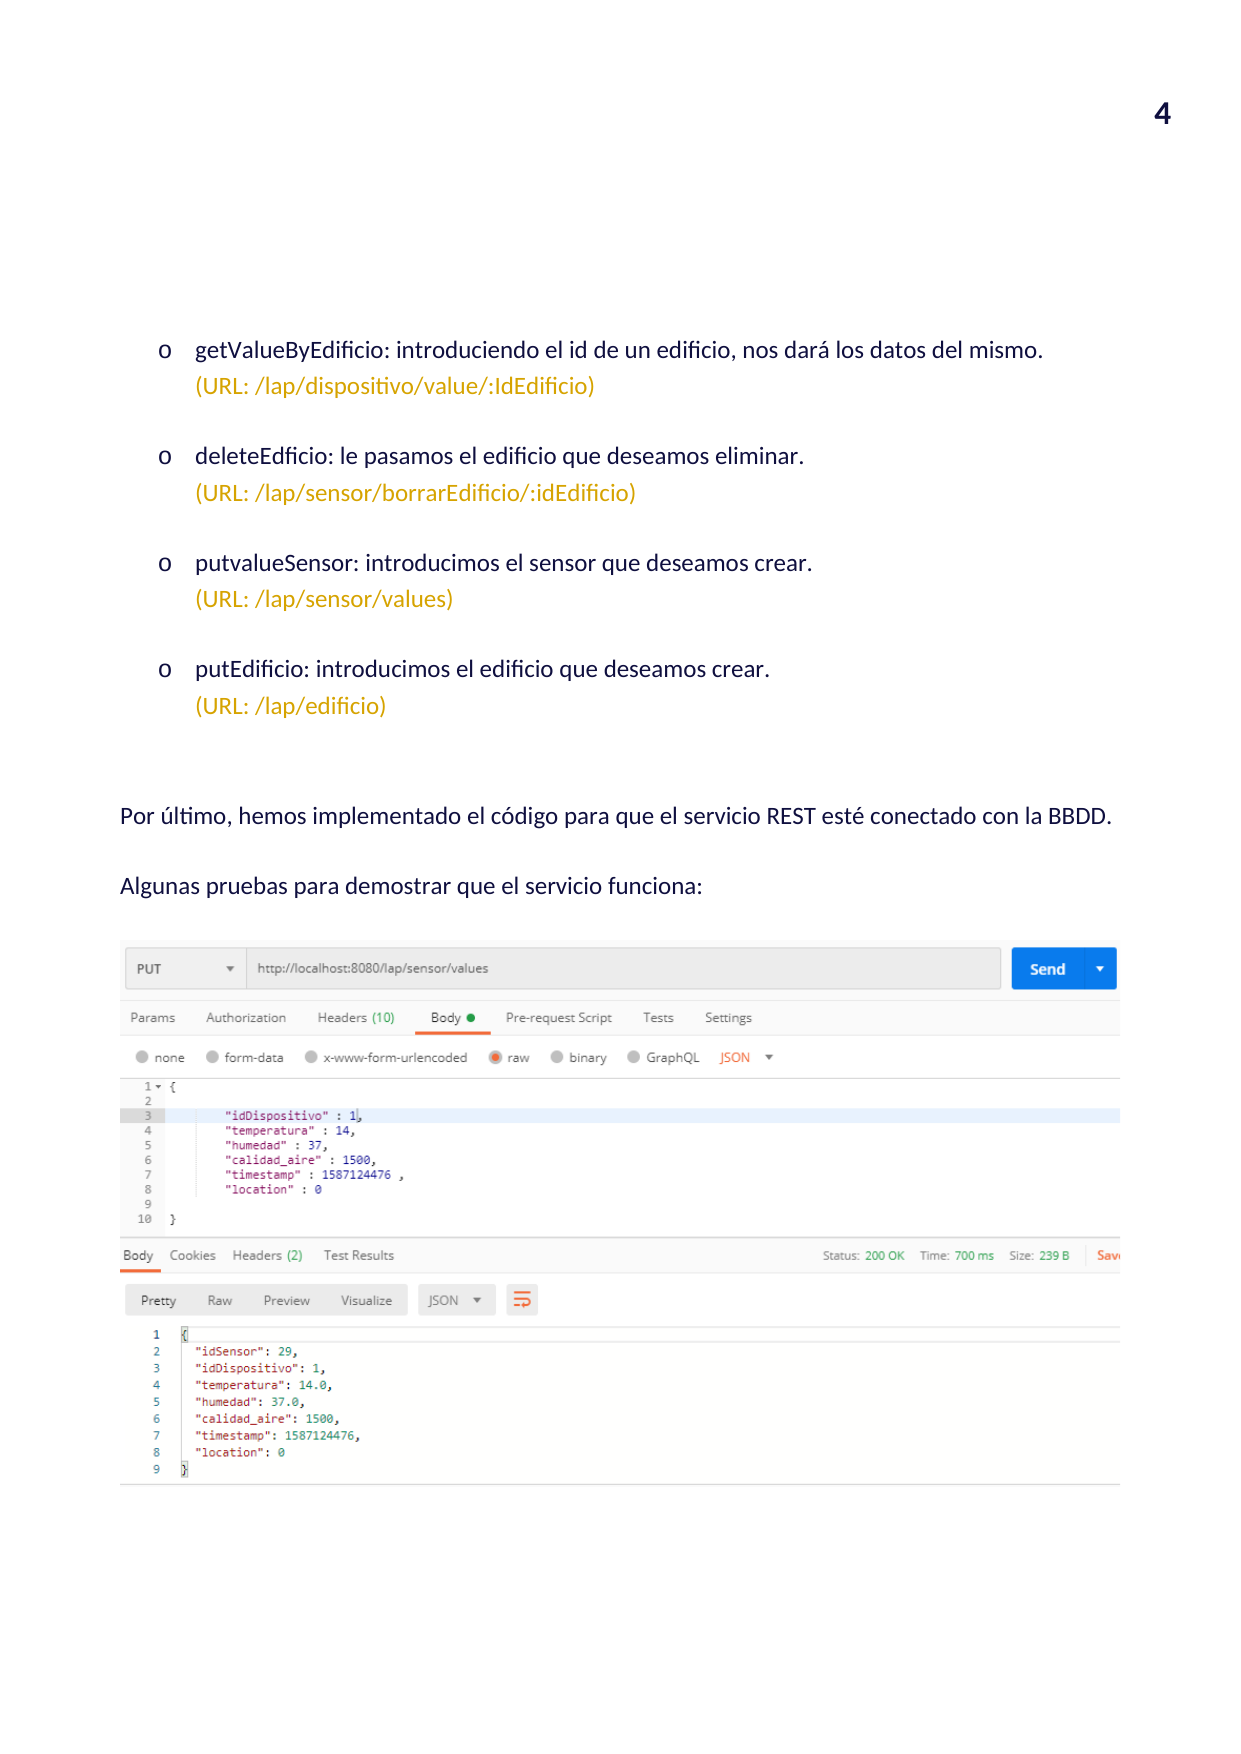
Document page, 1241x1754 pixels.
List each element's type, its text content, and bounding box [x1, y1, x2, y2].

list (URL: /lap/sensor/values) [195, 583, 1120, 614]
list putvalueSensor: introducimos el sensor que deseamos crear. [157, 547, 1120, 579]
list getValueByEdificio: introduciendo el id de un edificio, nos dará los datos del mismo. [157, 334, 1120, 366]
text Algunas pruebas para demostrar que el servicio funciona: [120, 870, 1120, 900]
list deleteEdficio: le pasamos el edificio que deseamos eliminar. [157, 440, 1120, 472]
list putEdificio: introducimos el edificio que deseamos crear. [157, 653, 1120, 685]
list (URL: /lap/dispositivo/value/:IdEdificio) [195, 370, 1120, 401]
list (URL: /lap/sensor/borrarEdificio/:idEdificio) [195, 477, 1120, 507]
list (URL: /lap/edificio) [195, 690, 1120, 720]
picture [120, 940, 1121, 1487]
text Por último, hemos implementado el código para que el servicio REST esté conectado con la BBDD. [120, 800, 1120, 830]
